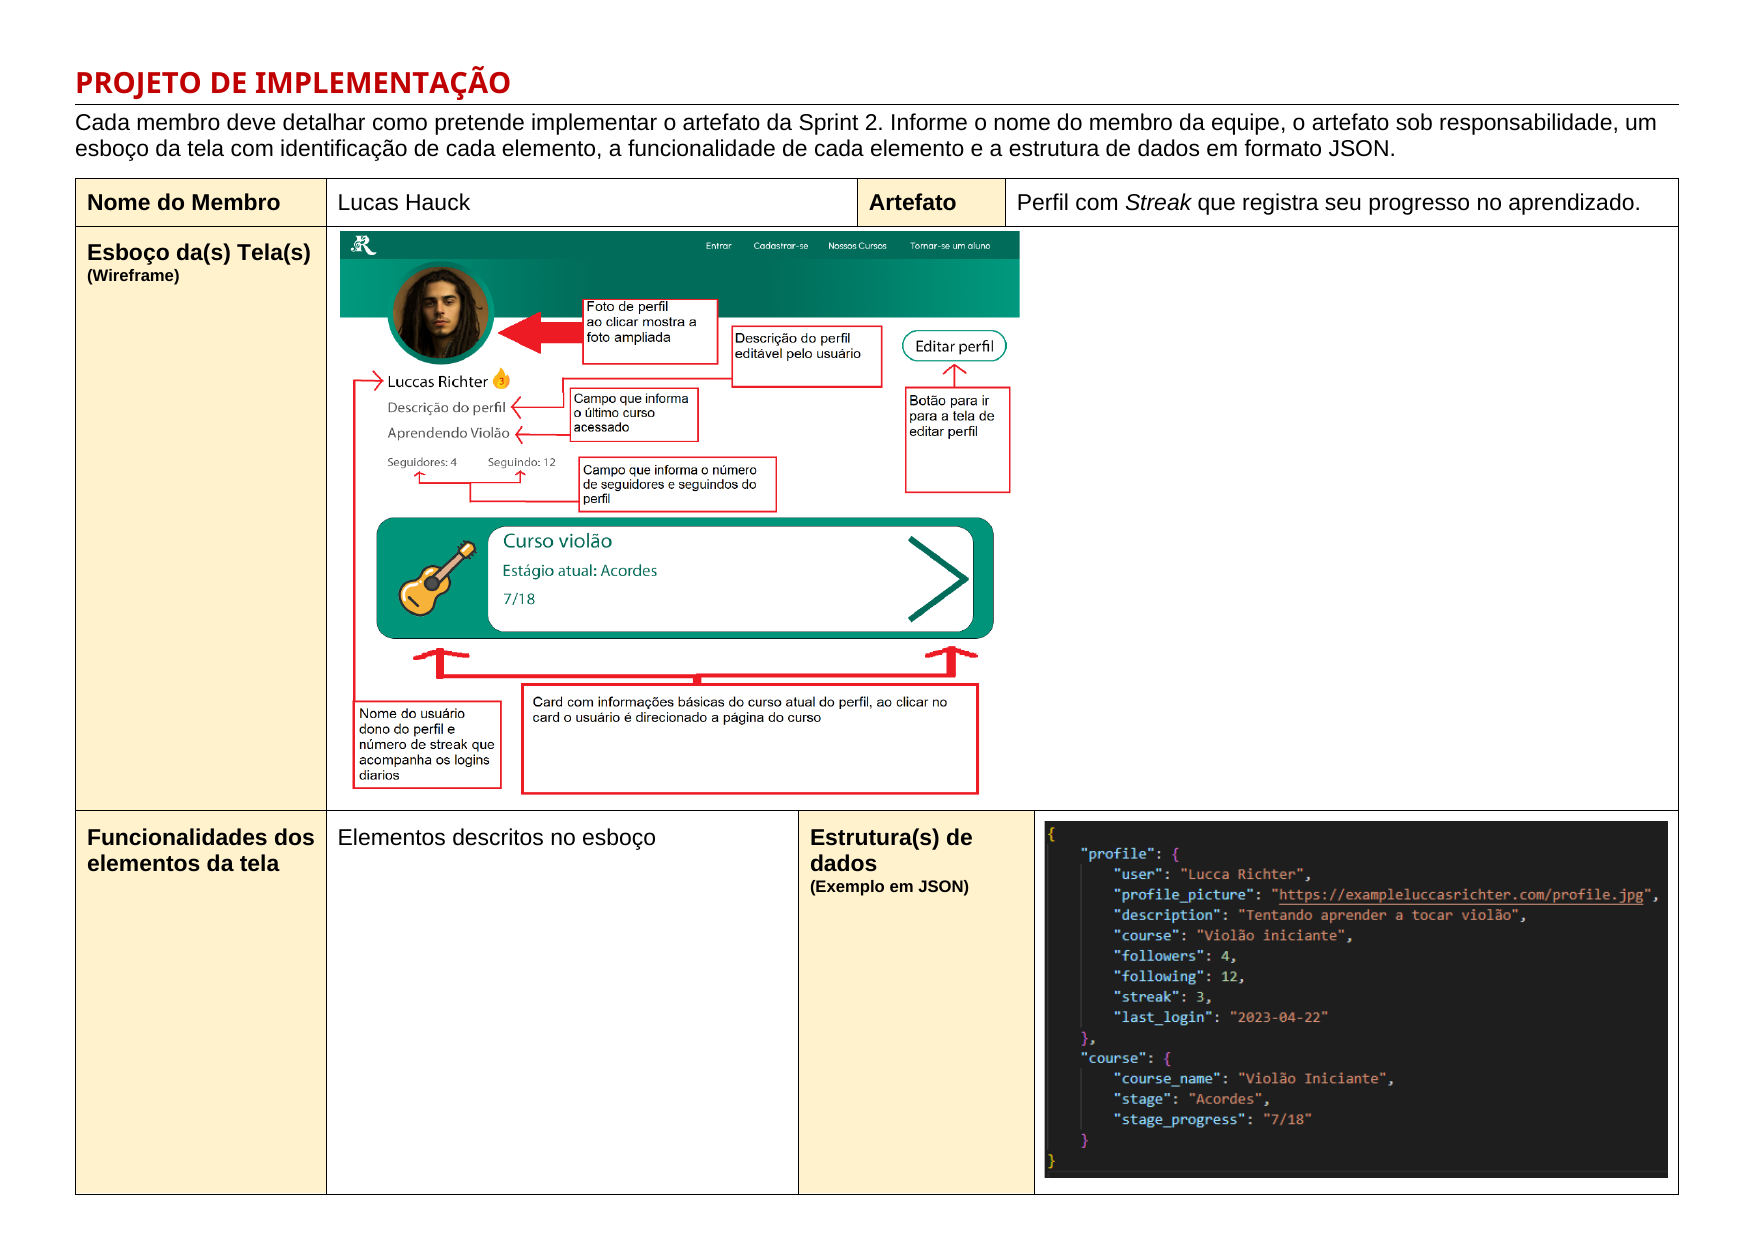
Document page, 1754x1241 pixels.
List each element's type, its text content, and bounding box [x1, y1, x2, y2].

table_cell [1035, 811, 1678, 1193]
table_header Nome do Membro [76, 179, 326, 226]
table_cell Elementos descritos no esboço [327, 811, 798, 1193]
table_header Perfil com Streak que registra seu progresso no aprendizado. [1006, 179, 1678, 226]
table_cell Esboço da(s) Tela(s) (Wireframe) [76, 227, 326, 810]
table_cell [327, 227, 1678, 810]
table_cell Estrutura(s) de dados (Exemplo em JSON) [799, 811, 1034, 1193]
table_header Artefato [858, 179, 1005, 226]
subtitle PROJETO DE IMPLEMENTAÇÃO [75, 62, 1679, 104]
table_cell Funcionalidades dos elementos da tela [76, 811, 326, 1193]
picture [1044, 821, 1668, 1178]
picture [340, 231, 1020, 804]
table_header Lucas Hauck [327, 179, 857, 226]
text Cada membro deve detalhar como pretende implementar o artefato da Sprint 2. Informe o nome do membro da equipe, o artefato sob responsabilidade, um esboço da tela com identificação de cada elemento, a funcionalidade de cada elemento e a estrutura de dados em formato JSON. [75, 108, 1679, 161]
